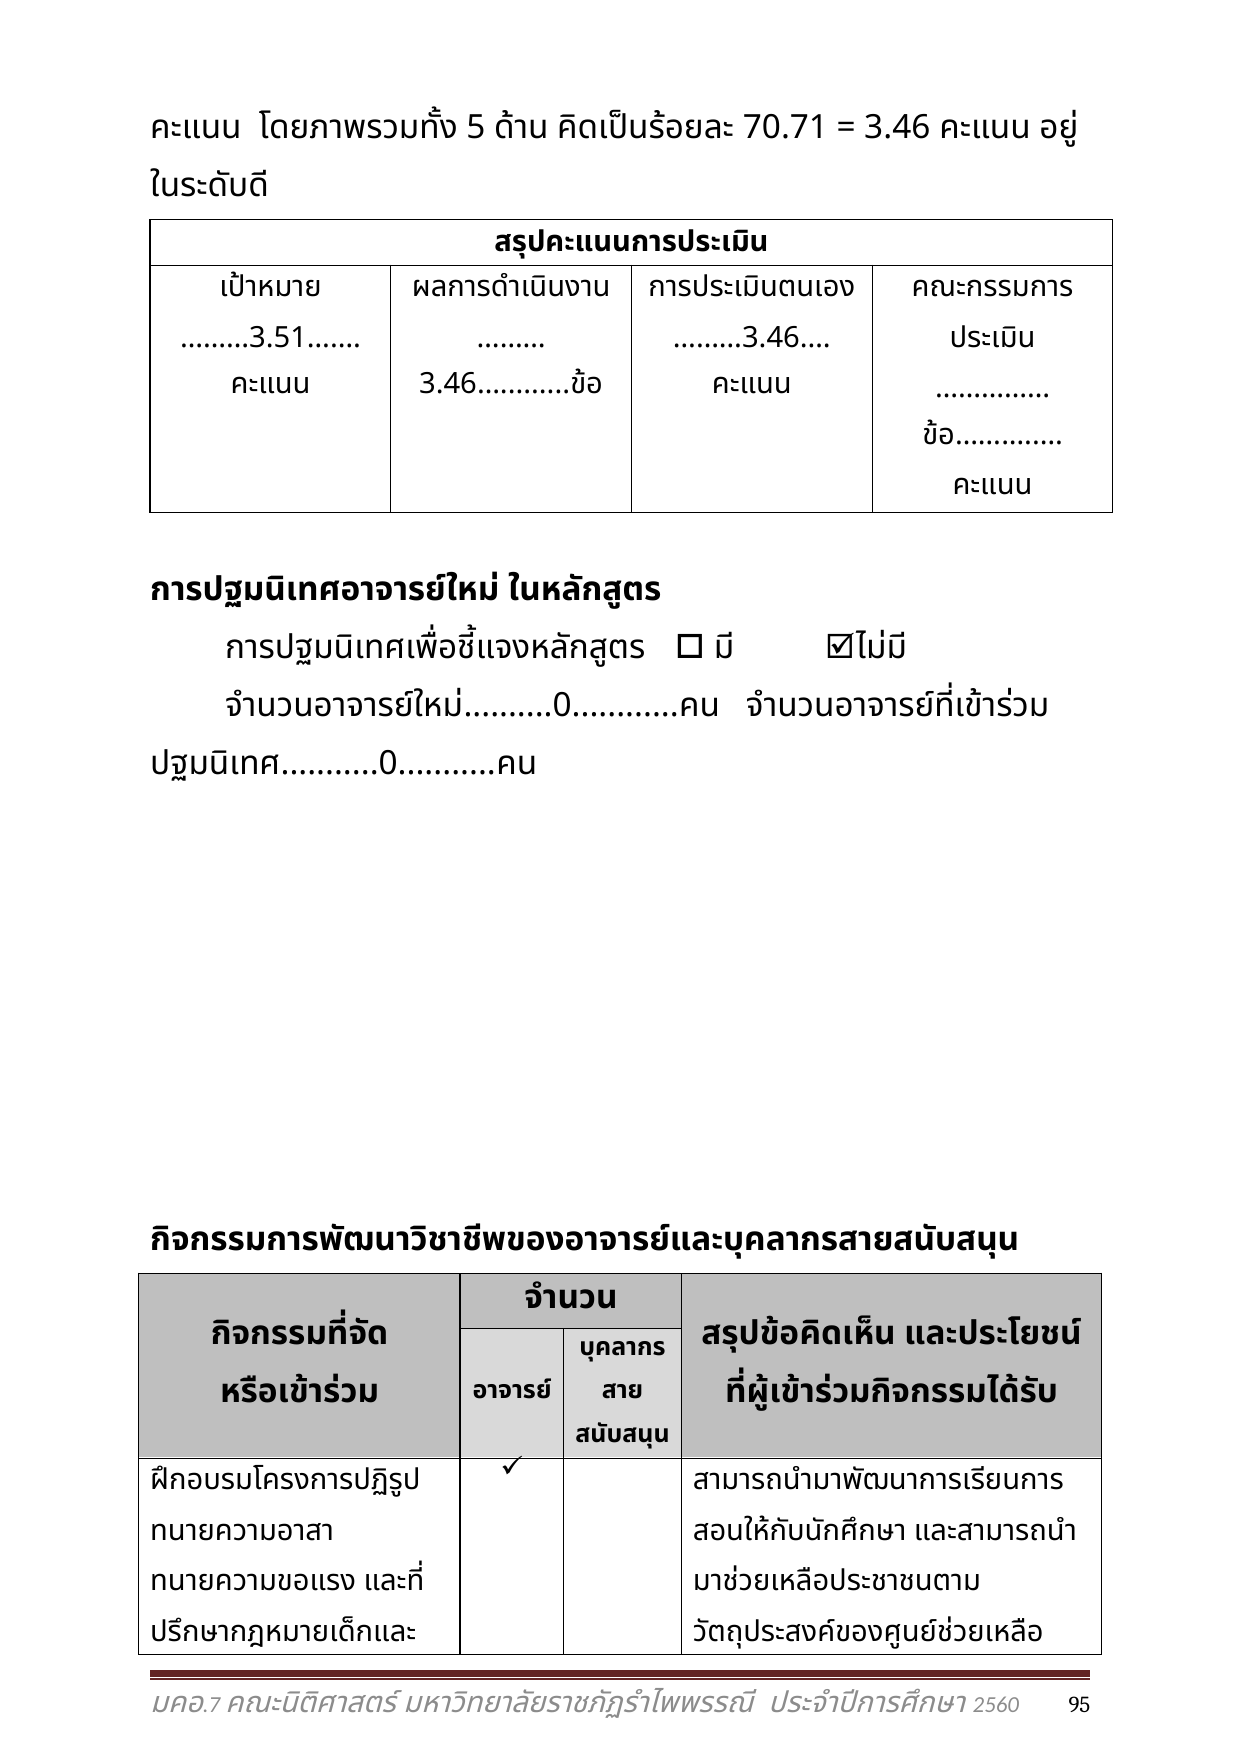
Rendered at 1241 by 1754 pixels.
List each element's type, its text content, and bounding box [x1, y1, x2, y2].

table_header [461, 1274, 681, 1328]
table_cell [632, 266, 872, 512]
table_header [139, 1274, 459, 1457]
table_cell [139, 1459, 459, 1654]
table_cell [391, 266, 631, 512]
text กิจกรรมการพัฒนาวิชาชีพของอาจารย์และบุคลากรสายสนับสนุน [150, 1214, 1090, 1265]
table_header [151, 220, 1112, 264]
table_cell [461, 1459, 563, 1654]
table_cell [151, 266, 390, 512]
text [150, 103, 1090, 212]
text จำนวนอาจารย์ใหม่..........0............คน จำนวนอาจารย์ที่เข้าร่วมปฐมนิเทศ...........0...........คน [150, 681, 1090, 789]
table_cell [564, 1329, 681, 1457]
text การปฐมนิเทศอาจารย์ใหม่ ในหลักสูตร [150, 565, 1090, 615]
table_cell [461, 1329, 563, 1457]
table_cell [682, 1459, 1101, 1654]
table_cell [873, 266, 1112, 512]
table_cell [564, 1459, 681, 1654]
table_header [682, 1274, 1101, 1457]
text การปฐมนิเทศเพื่อชี้แจงหลักสูตร มี ไม่มี [150, 623, 1090, 673]
